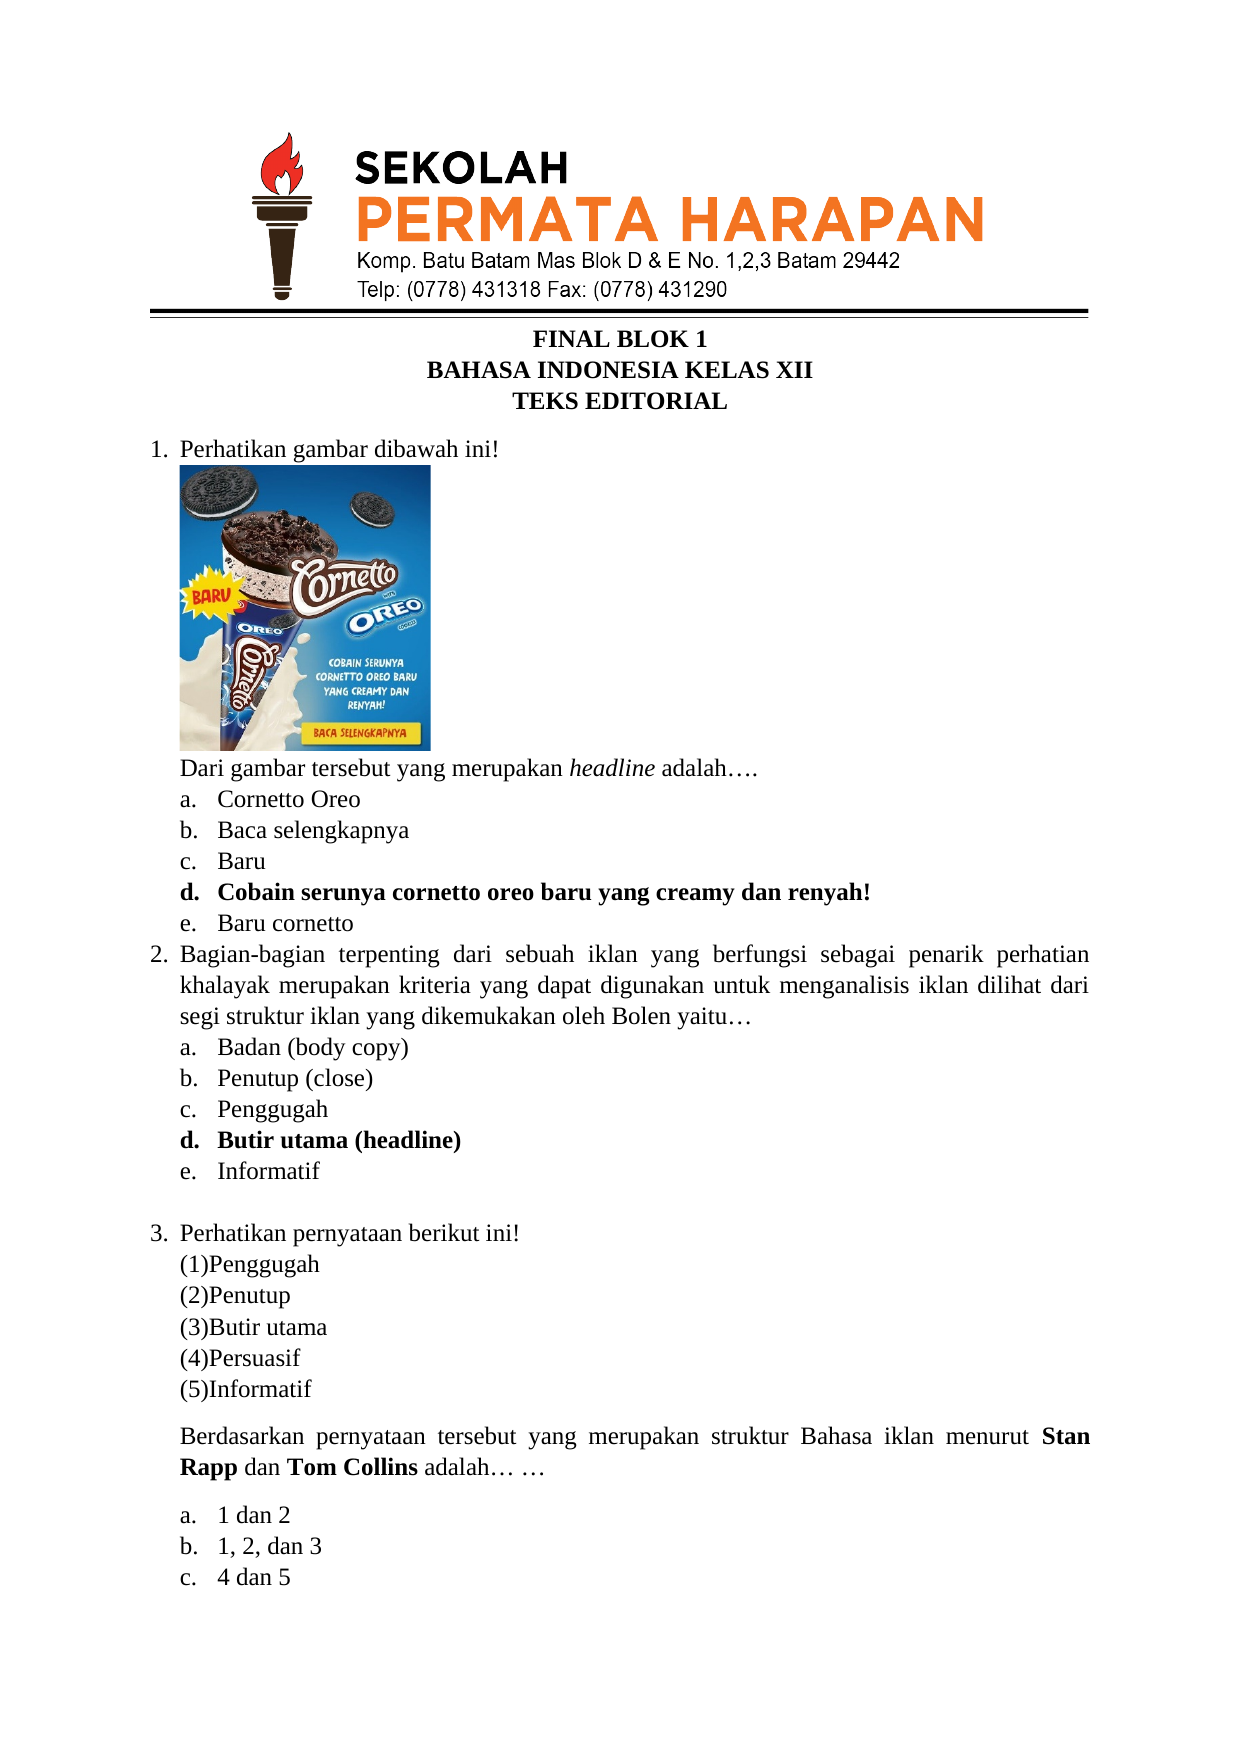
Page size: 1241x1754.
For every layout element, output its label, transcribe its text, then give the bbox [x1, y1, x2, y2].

list (4)Persuasif [179, 1343, 1090, 1371]
list Penggugah [179, 1094, 1090, 1123]
list (1)Penggugah [179, 1249, 1090, 1278]
picture [150, 132, 1089, 318]
list Baca selengkapnya [179, 815, 1090, 844]
list Informatif [179, 1156, 1090, 1185]
list 4 dan 5 [179, 1562, 1090, 1591]
text Berdasarkan pernyataan tersebut yang merupakan struktur Bahasa iklan menurut Stan Rapp dan Tom Collins adalah… … [179, 1421, 1090, 1481]
list Bagian-bagian terpenting dari sebuah iklan yang berfungsi sebagai penarik perhatian khalayak merupakan kriteria yang dapat digunakan untuk menganalisis iklan dilihat dari segi struktur iklan yang dikemukakan oleh Bolen yaitu… [150, 939, 1090, 1030]
list Cornetto Oreo [179, 784, 1090, 813]
text FINAL BLOK 1 [150, 324, 1090, 353]
list Penutup (close) [179, 1063, 1090, 1092]
list 1, 2, dan 3 [179, 1531, 1090, 1560]
text BAHASA INDONESIA KELAS XII [150, 355, 1090, 384]
list (2)Penutup [179, 1281, 1090, 1309]
picture [179, 465, 431, 751]
list Dari gambar tersebut yang merupakan headline adalah…. [179, 753, 1090, 782]
list Perhatikan pernyataan berikut ini! [150, 1218, 1090, 1247]
list Baru cornetto [179, 908, 1090, 937]
list Perhatikan gambar dibawah ini! [150, 434, 1090, 463]
list (3)Butir utama [179, 1312, 1090, 1340]
list Baru [179, 846, 1090, 875]
list Cobain serunya cornetto oreo baru yang creamy dan renyah! [179, 877, 1090, 906]
list 1 dan 2 [179, 1500, 1090, 1529]
list Butir utama (headline) [179, 1125, 1090, 1154]
list Badan (body copy) [179, 1032, 1090, 1061]
list (5)Informatif [179, 1374, 1090, 1402]
text TEKS EDITORIAL [150, 386, 1090, 415]
